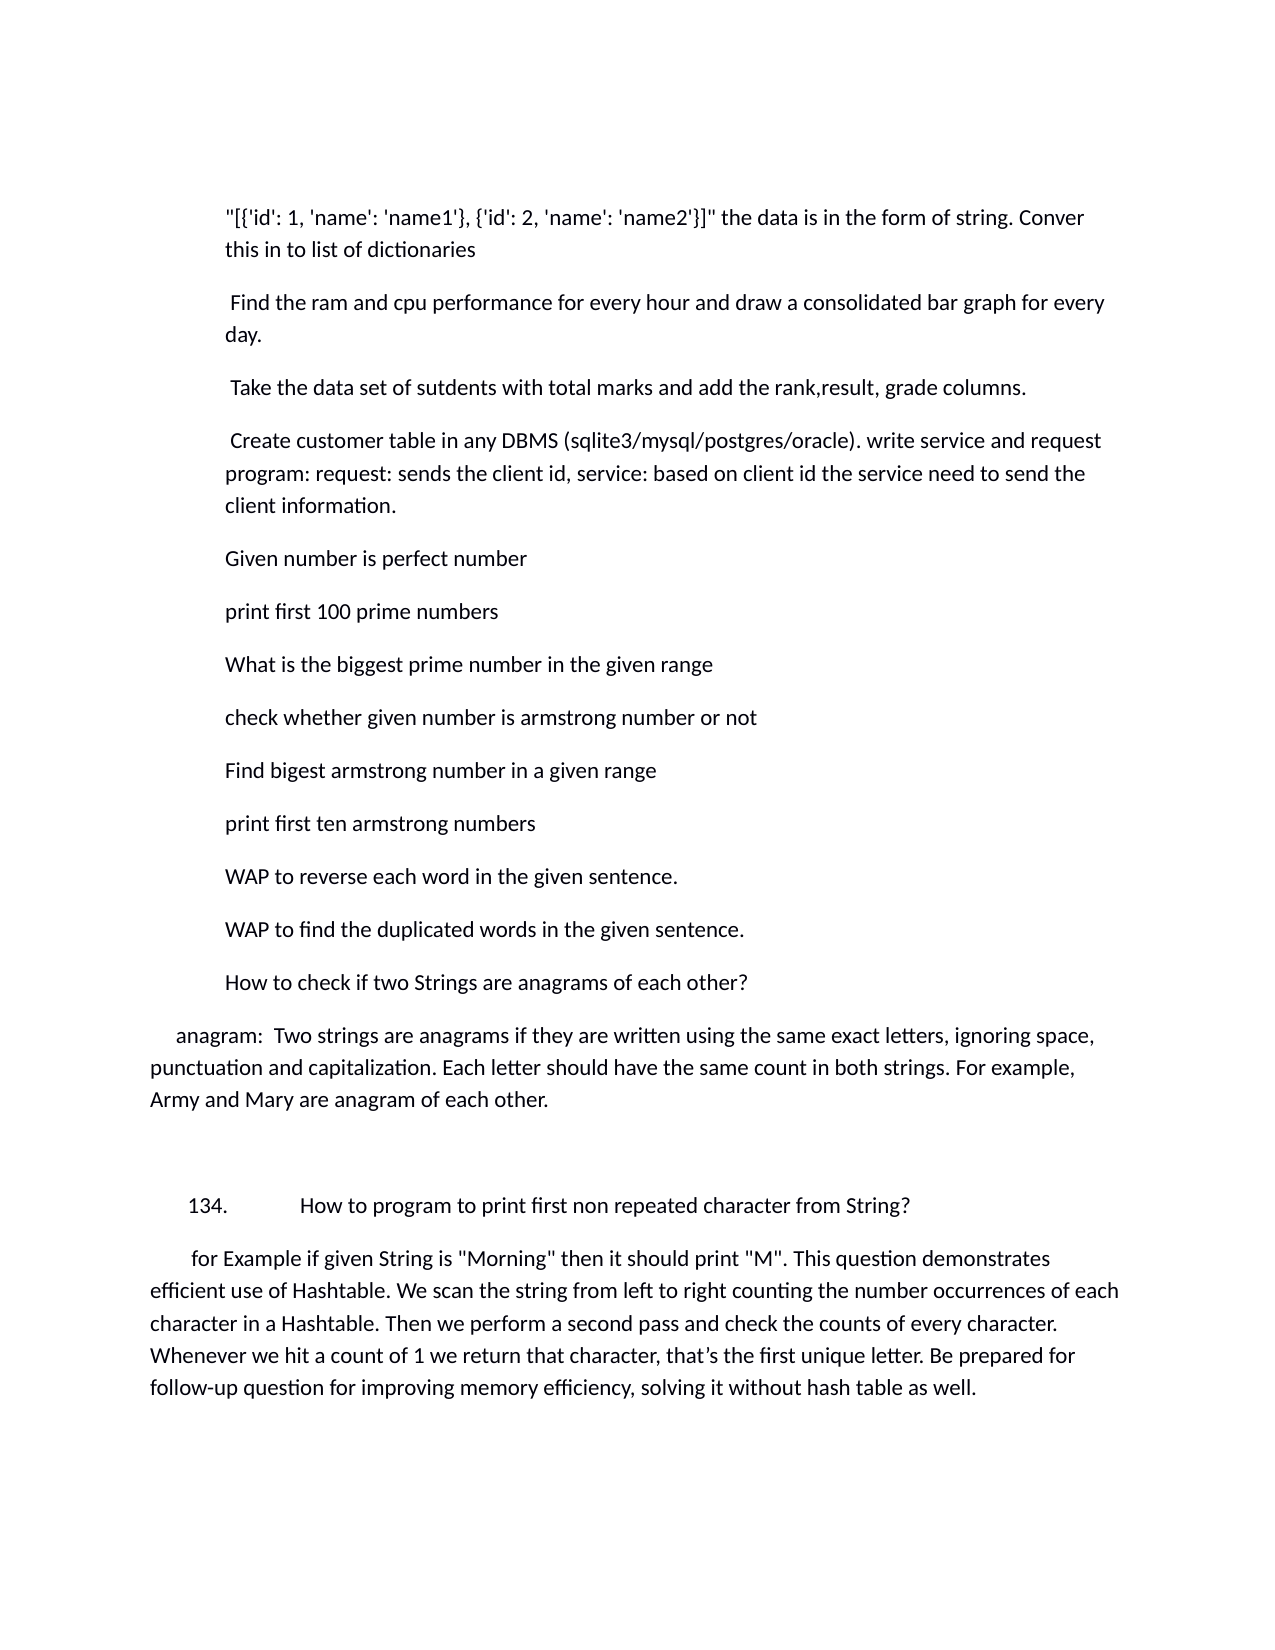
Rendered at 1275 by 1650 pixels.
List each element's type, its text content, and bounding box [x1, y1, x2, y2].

list Find bigest armstrong number in a given range [225, 756, 1125, 784]
list Find the ram and cpu performance for every hour and draw a consolidated bar graph for every day. [225, 288, 1125, 348]
list print first 100 prime numbers [225, 597, 1125, 625]
list WAP to find the duplicated words in the given sentence. [225, 915, 1125, 943]
list print first ten armstrong numbers [225, 809, 1125, 837]
list Take the data set of sutdents with total marks and add the rank,result, grade columns. [225, 373, 1125, 401]
list How to program to print first non repeated character from String? [187, 1191, 1125, 1219]
text anagram: Two strings are anagrams if they are written using the same exact letters, ignoring space, punctuation and capitalization. Each letter should have the same count in both strings. For example, Army and Mary are anagram of each other. [150, 1021, 1125, 1113]
list check whether given number is armstrong number or not [225, 703, 1125, 731]
list Create customer table in any DBMS (sqlite3/mysql/postgres/oracle). write service and request program: request: sends the client id, service: based on client id the service need to send the client information. [225, 426, 1125, 519]
list How to check if two Strings are anagrams of each other? [225, 968, 1125, 996]
list WAP to reverse each word in the given sentence. [225, 862, 1125, 890]
list "[{'id': 1, 'name': 'name1'}, {'id': 2, 'name': 'name2'}]" the data is in the form of string. Conver this in to list of dictionaries [225, 203, 1125, 263]
list What is the biggest prime number in the given range [225, 650, 1125, 678]
text for Example if given String is "Morning" then it should print "M". This question demonstrates efficient use of Hashtable. We scan the string from left to right counting the number occurrences of each character in a Hashtable. Then we perform a second pass and check the counts of every character. Whenever we hit a count of 1 we return that character, that’s the first unique letter. Be prepared for follow-up question for improving memory efficiency, solving it without hash table as well. [150, 1244, 1125, 1401]
list Given number is perfect number [225, 544, 1125, 572]
